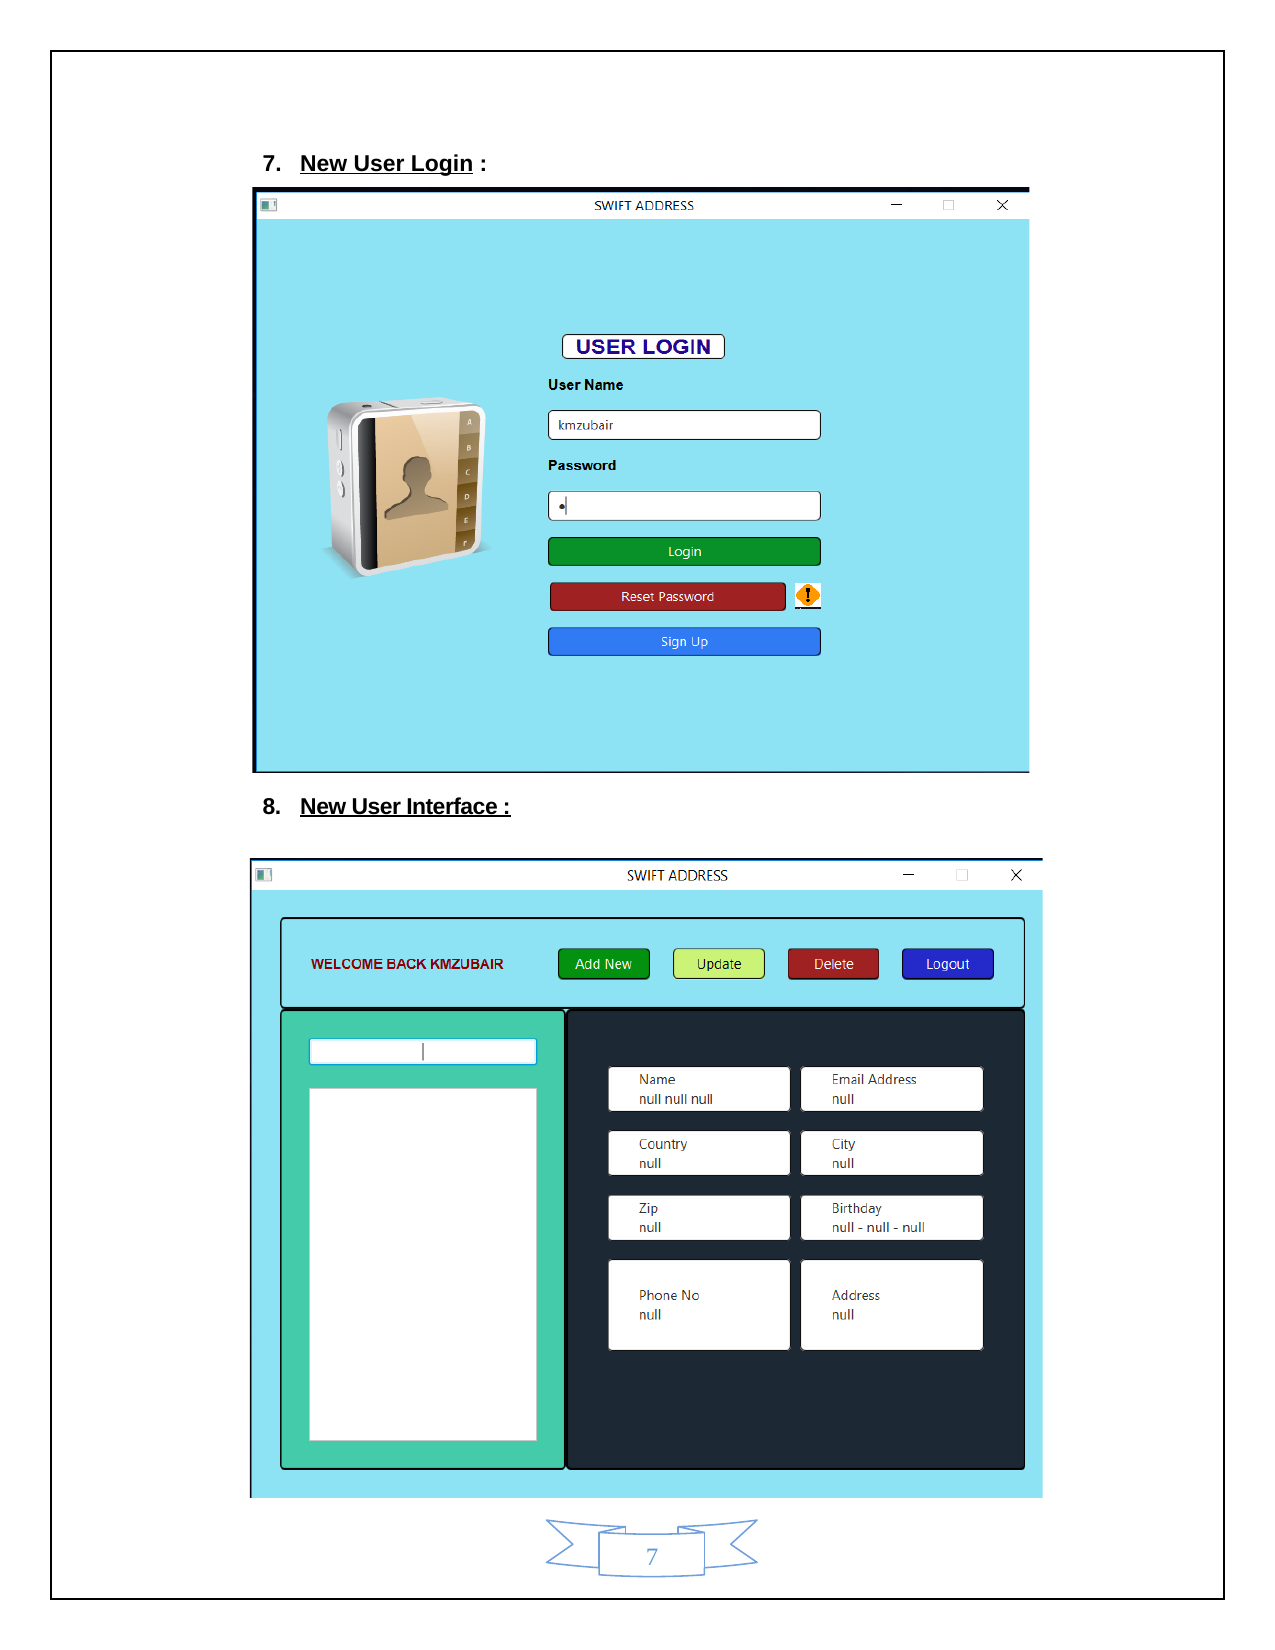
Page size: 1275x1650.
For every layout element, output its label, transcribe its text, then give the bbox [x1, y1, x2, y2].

list New User Login : [262, 150, 1087, 176]
picture [251, 187, 1030, 772]
picture [248, 858, 1042, 1496]
list New User Interface : [262, 793, 1087, 819]
